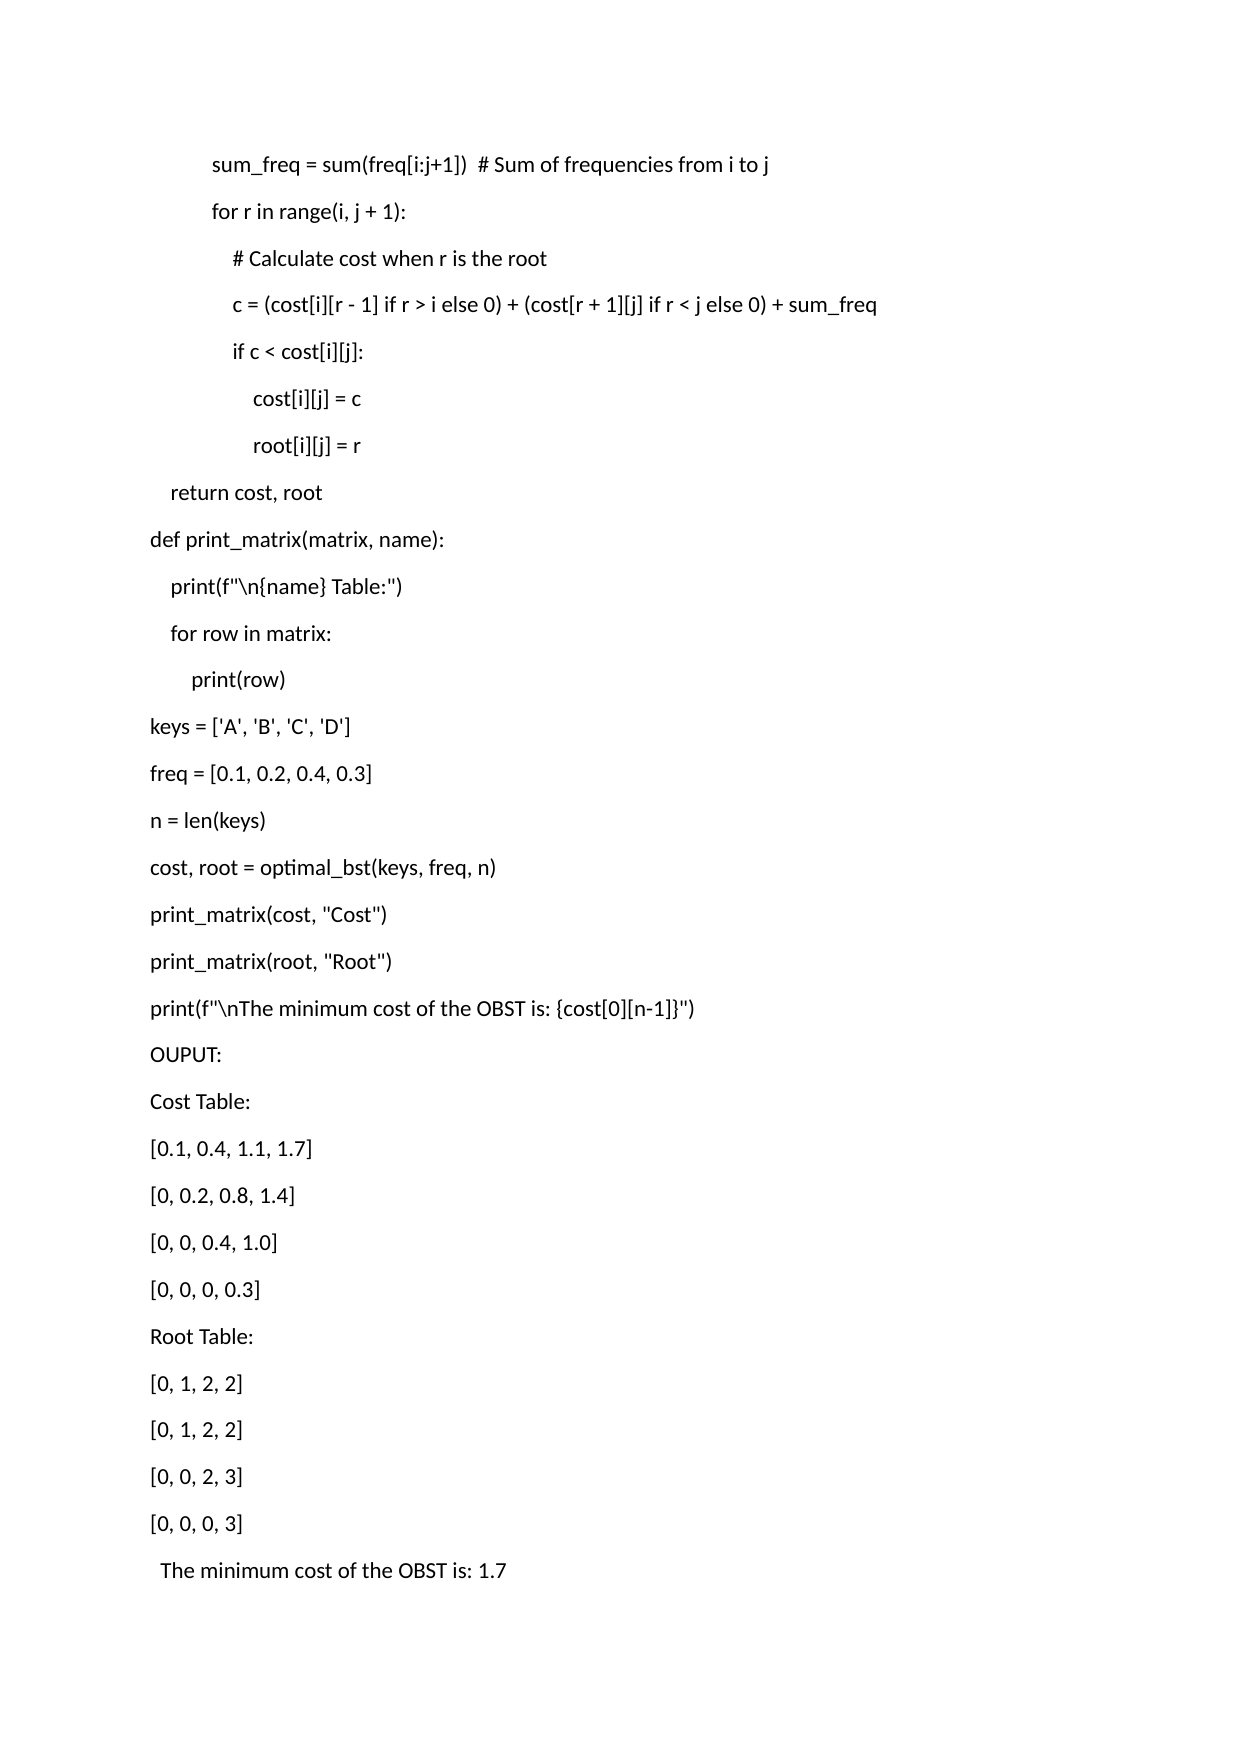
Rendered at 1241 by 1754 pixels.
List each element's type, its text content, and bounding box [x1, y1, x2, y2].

text def print_matrix(matrix, name): [150, 525, 1090, 553]
text if c < cost[i][j]: [150, 337, 1090, 366]
text [0.1, 0.4, 1.1, 1.7] [150, 1134, 1090, 1162]
text [0, 1, 2, 2] [150, 1369, 1090, 1397]
text Root Table: [150, 1322, 1090, 1350]
text [0, 0.2, 0.8, 1.4] [150, 1181, 1090, 1209]
text cost, root = optimal_bst(keys, freq, n) [150, 853, 1090, 881]
text OUPUT: [150, 1041, 1090, 1069]
text print(row) [150, 666, 1090, 694]
text [0, 0, 0, 3] [150, 1509, 1090, 1537]
text Cost Table: [150, 1087, 1090, 1116]
text print(f"\nThe minimum cost of the OBST is: {cost[0][n-1]}") [150, 994, 1090, 1022]
text print(f"\n{name} Table:") [150, 572, 1090, 600]
text [0, 1, 2, 2] [150, 1416, 1090, 1444]
text cost[i][j] = c [150, 384, 1090, 412]
text [0, 0, 0, 0.3] [150, 1275, 1090, 1303]
text The minimum cost of the OBST is: 1.7 [150, 1556, 1090, 1584]
text # Calculate cost when r is the root [150, 244, 1090, 272]
text [0, 0, 0.4, 1.0] [150, 1228, 1090, 1256]
text n = len(keys) [150, 806, 1090, 834]
text for r in range(i, j + 1): [150, 197, 1090, 225]
text [0, 0, 2, 3] [150, 1462, 1090, 1491]
text freq = [0.1, 0.2, 0.4, 0.3] [150, 759, 1090, 787]
text root[i][j] = r [150, 431, 1090, 459]
text print_matrix(cost, "Cost") [150, 900, 1090, 928]
text print_matrix(root, "Root") [150, 947, 1090, 975]
text keys = ['A', 'B', 'C', 'D'] [150, 712, 1090, 741]
text return cost, root [150, 478, 1090, 506]
text for row in matrix: [150, 619, 1090, 647]
text sum_freq = sum(freq[i:j+1]) # Sum of frequencies from i to j [150, 150, 1090, 178]
text c = (cost[i][r - 1] if r > i else 0) + (cost[r + 1][j] if r < j else 0) + sum_freq [150, 291, 1090, 319]
